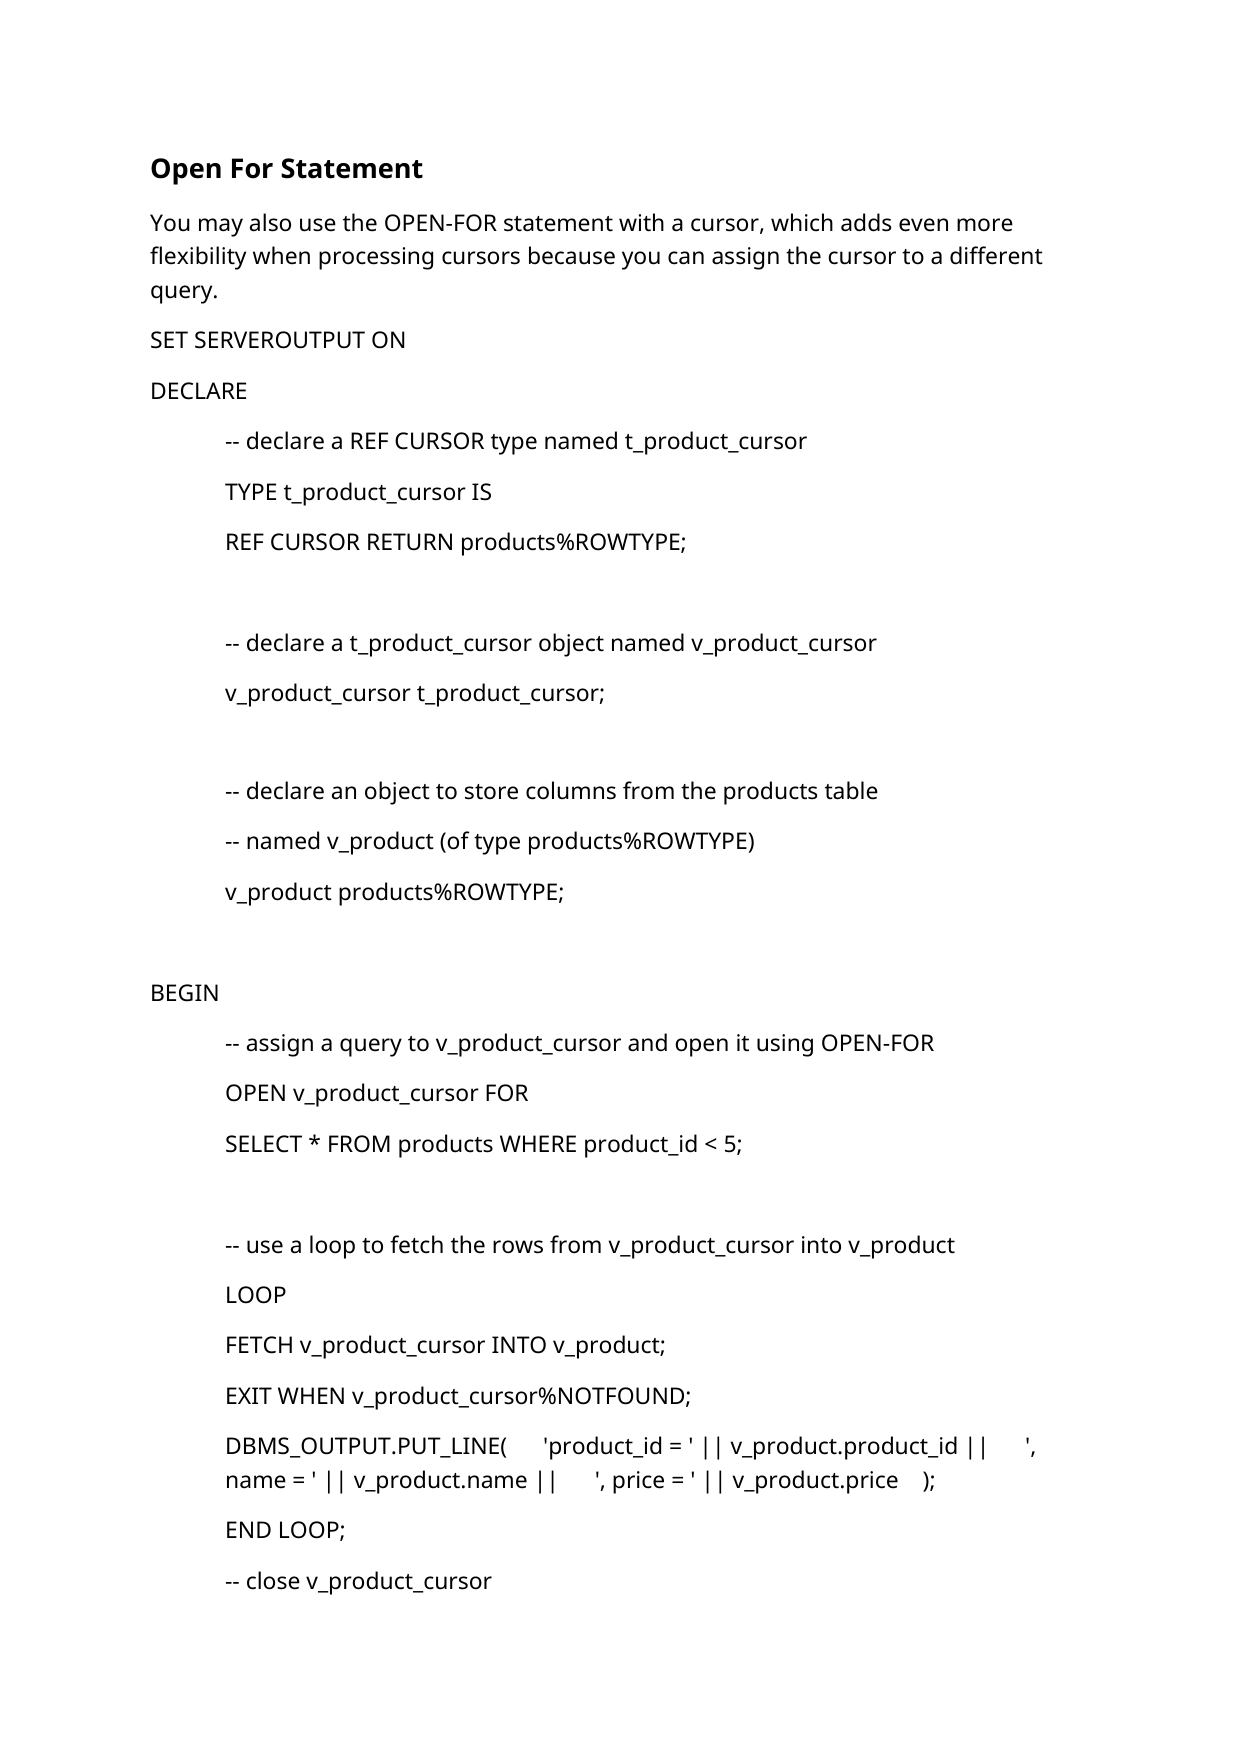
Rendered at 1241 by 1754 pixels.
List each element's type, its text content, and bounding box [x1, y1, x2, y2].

text TYPE t_product_cursor IS [150, 476, 1090, 507]
text -- assign a query to v_product_cursor and open it using OPEN-FOR [150, 1027, 1090, 1058]
text You may also use the OPEN-FOR statement with a cursor, which adds even more flexibility when processing cursors because you can assign the cursor to a different query. [150, 206, 1090, 305]
text SET SERVEROUTPUT ON [150, 324, 1090, 356]
text BEGIN [150, 977, 1090, 1008]
text DBMS_OUTPUT.PUT_LINE( 'product_id = ' || v_product.product_id || ', name = ' || v_product.name || ', price = ' || v_product.price ); [150, 1430, 1090, 1495]
text END LOOP; [150, 1514, 1090, 1546]
text v_product products%ROWTYPE; [150, 876, 1090, 907]
text FETCH v_product_cursor INTO v_product; [150, 1329, 1090, 1361]
text DECLARE [150, 375, 1090, 406]
text EXIT WHEN v_product_cursor%NOTFOUND; [150, 1380, 1090, 1411]
text -- close v_product_cursor [150, 1565, 1090, 1596]
text SELECT * FROM products WHERE product_id < 5; [150, 1128, 1090, 1159]
text -- declare a t_product_cursor object named v_product_cursor [150, 627, 1090, 658]
text -- declare an object to store columns from the products table [150, 775, 1090, 806]
text -- named v_product (of type products%ROWTYPE) [150, 825, 1090, 857]
text Open For Statement [150, 150, 1090, 187]
text LOOP [150, 1279, 1090, 1310]
text v_product_cursor t_product_cursor; [150, 677, 1090, 708]
text -- declare a REF CURSOR type named t_product_cursor [150, 425, 1090, 456]
text REF CURSOR RETURN products%ROWTYPE; [150, 526, 1090, 557]
text OPEN v_product_cursor FOR [150, 1077, 1090, 1109]
text -- use a loop to fetch the rows from v_product_cursor into v_product [150, 1229, 1090, 1260]
